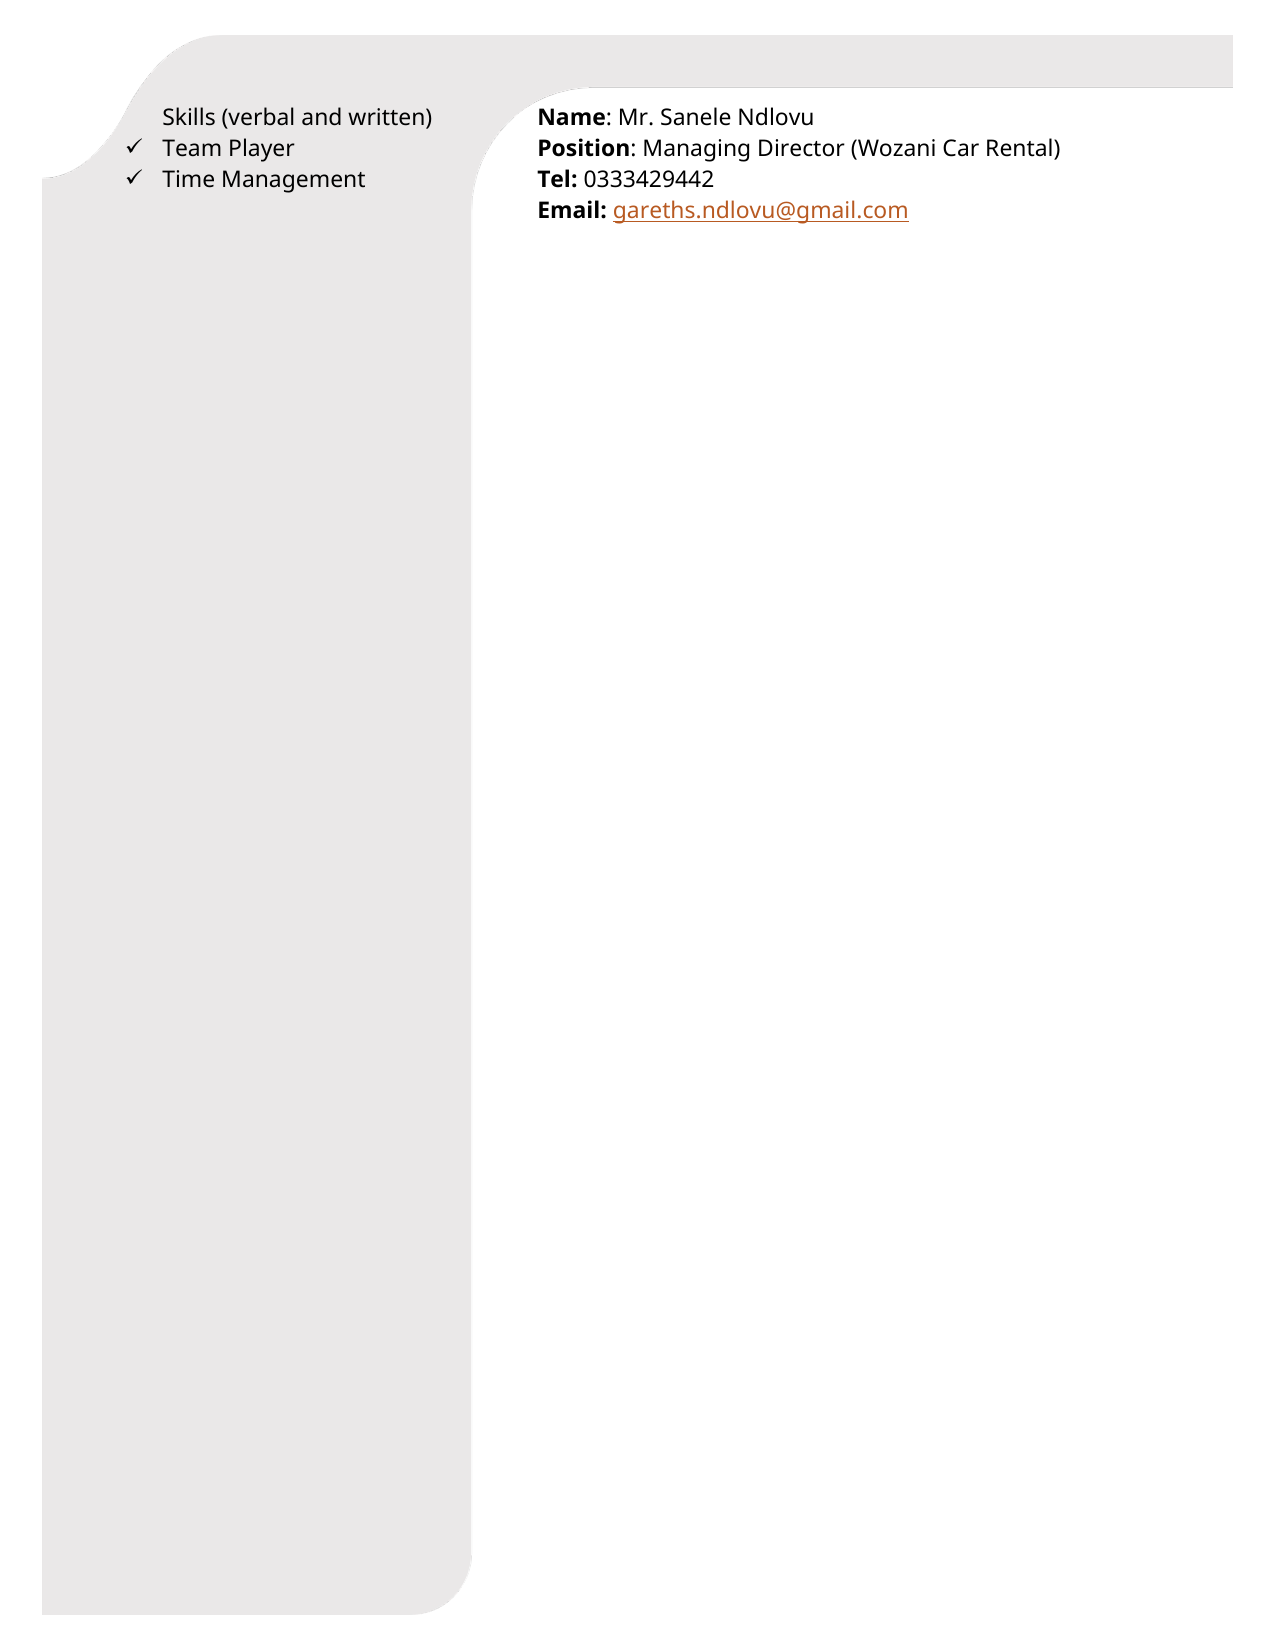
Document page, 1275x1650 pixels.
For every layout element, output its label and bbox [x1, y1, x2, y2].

table_cell [75, 101, 450, 282]
table_cell [525, 101, 1199, 282]
picture [42, 35, 1233, 1615]
table_cell [450, 101, 525, 282]
